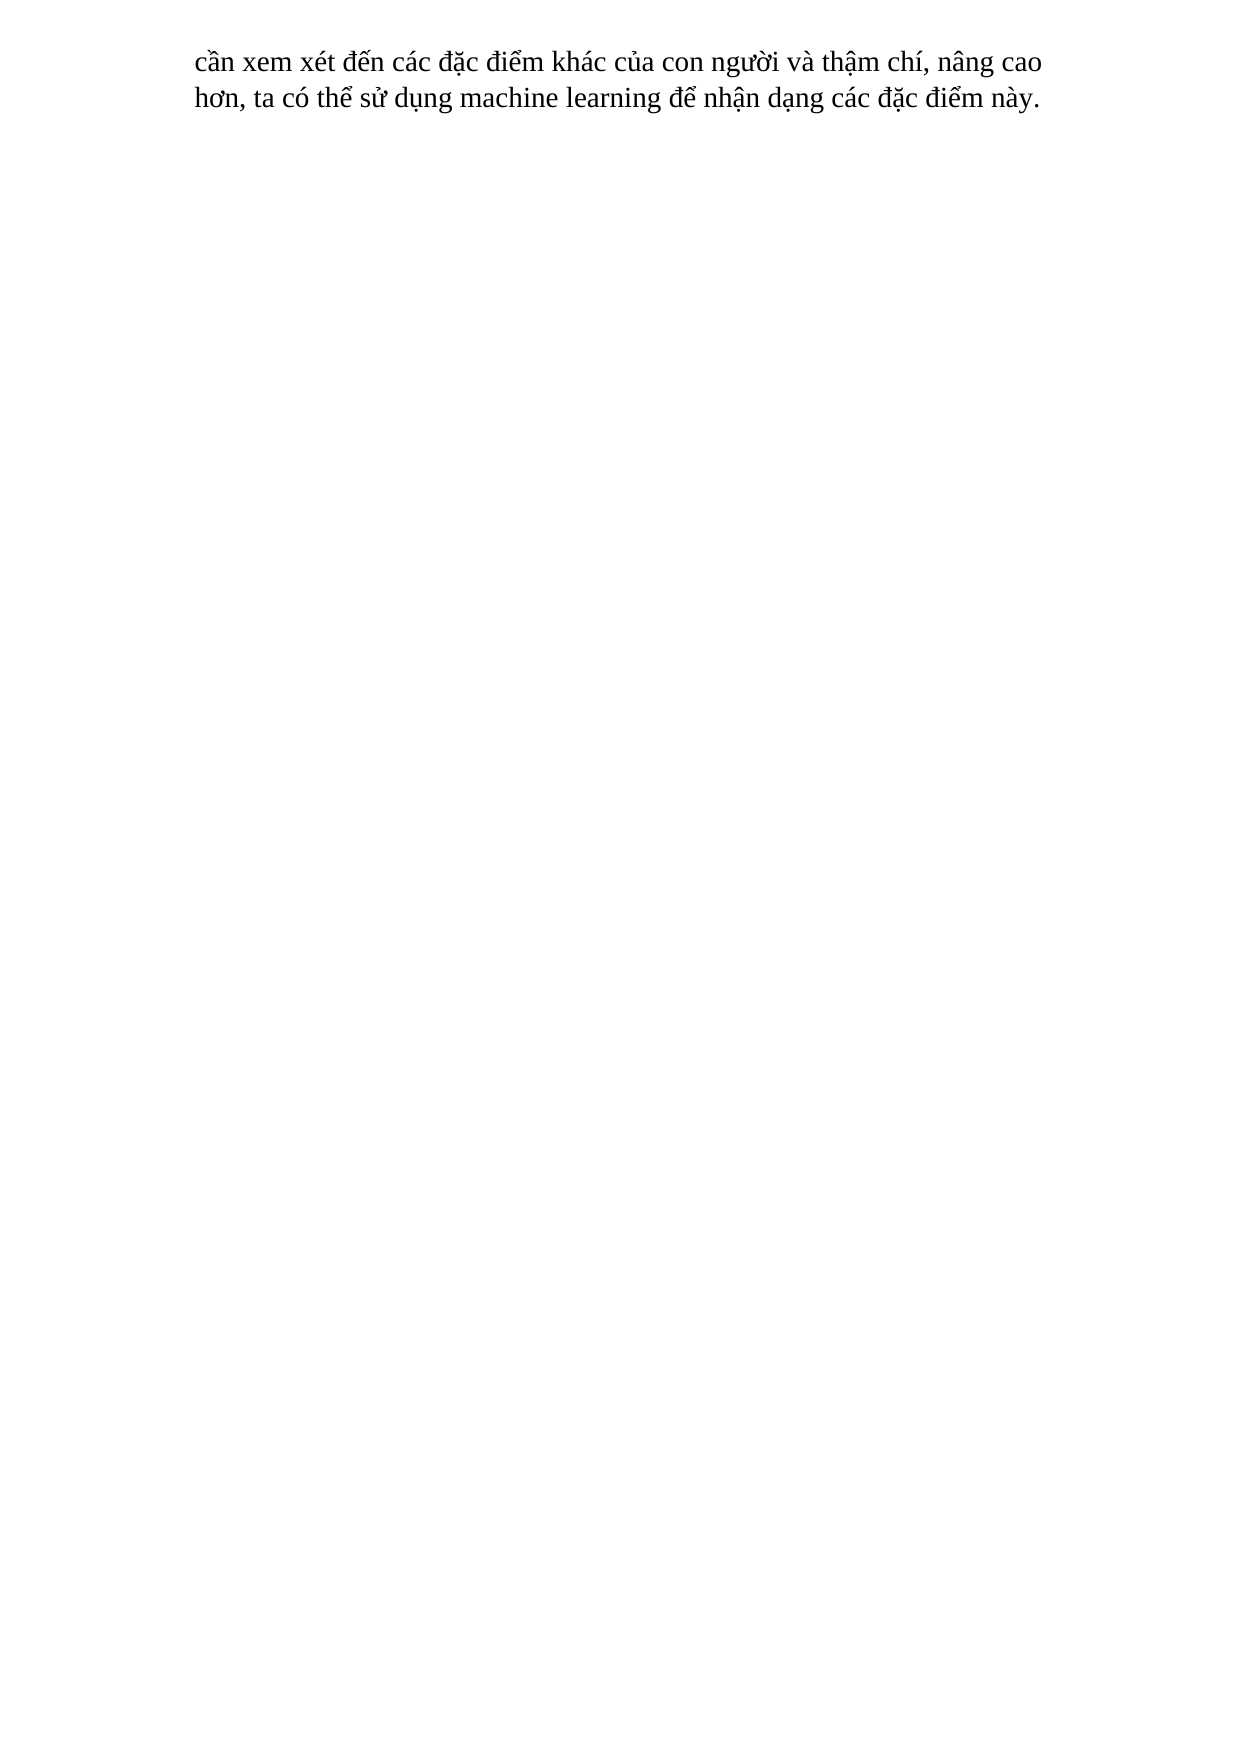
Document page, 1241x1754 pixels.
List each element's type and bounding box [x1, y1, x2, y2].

text [194, 44, 1090, 114]
